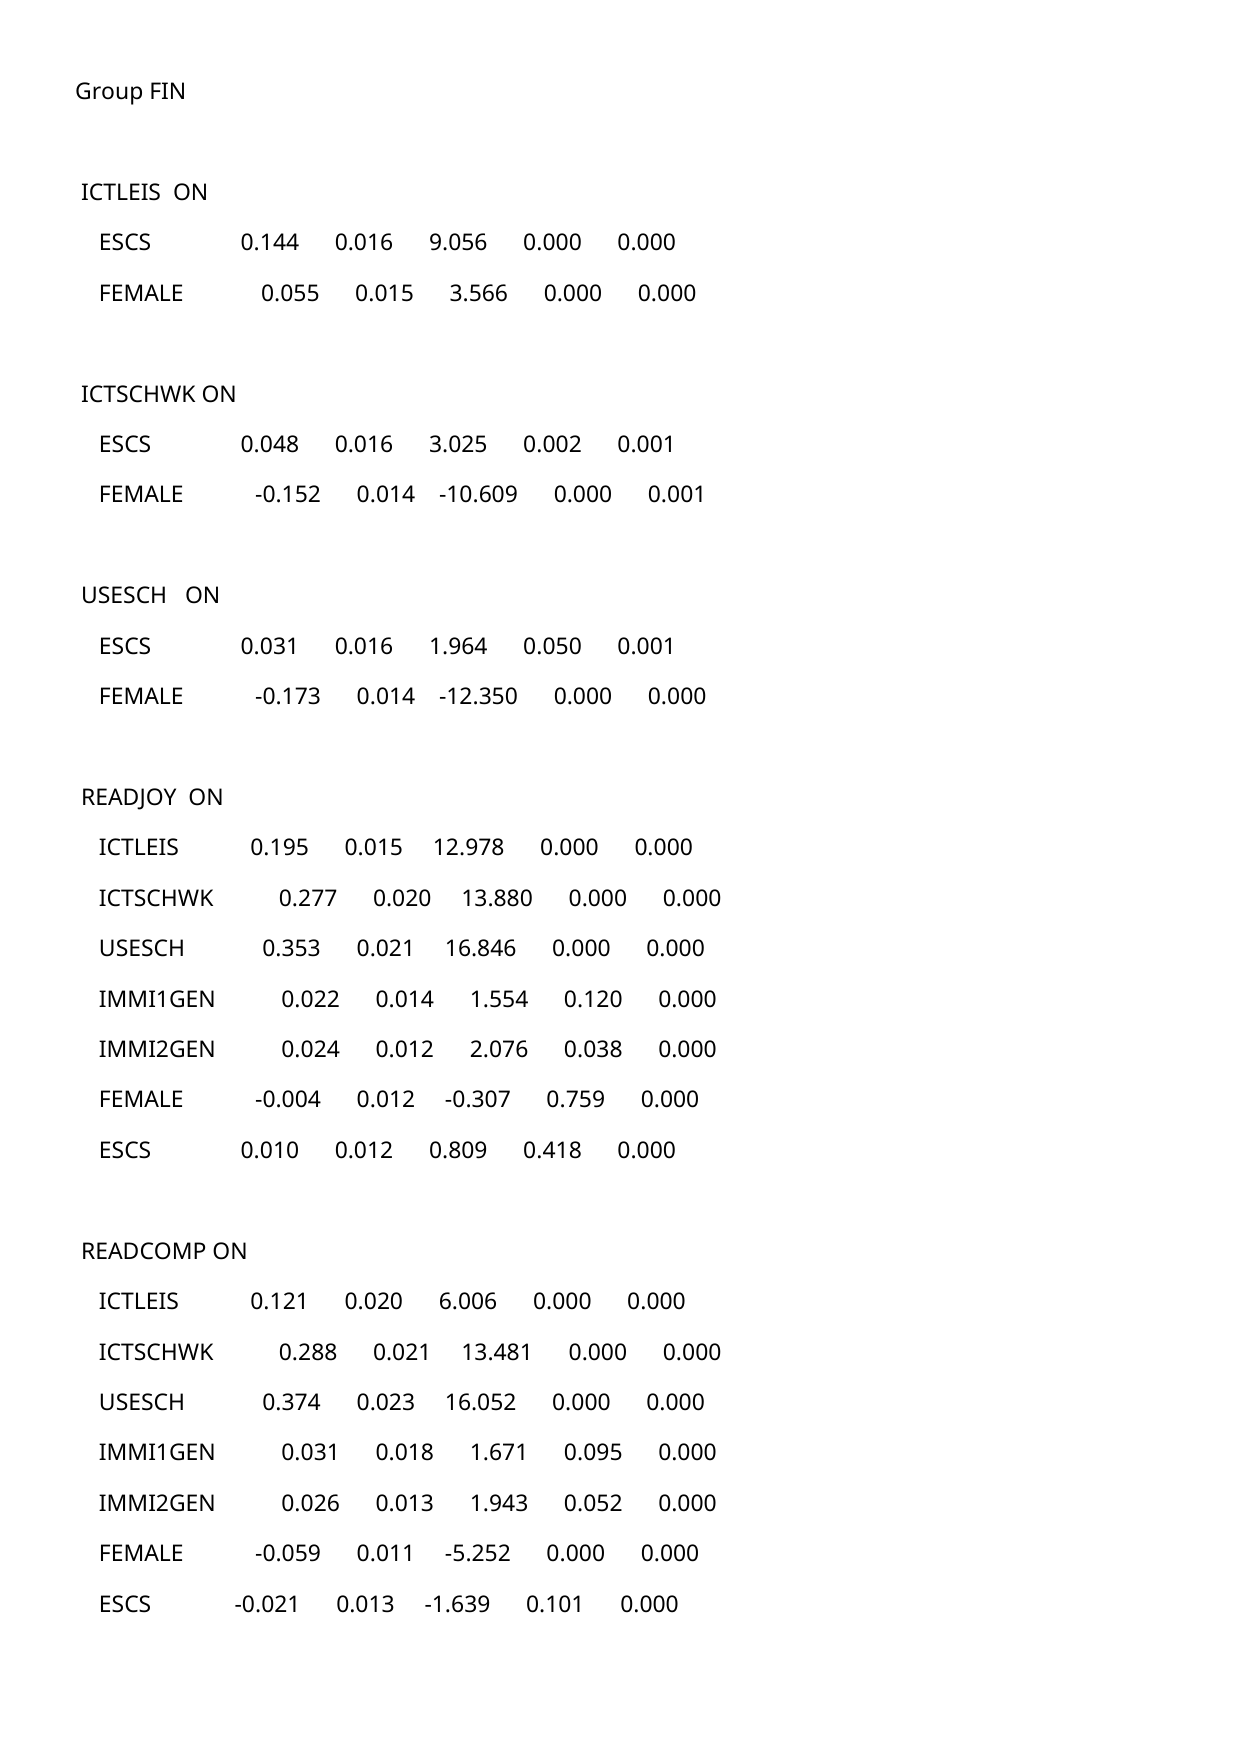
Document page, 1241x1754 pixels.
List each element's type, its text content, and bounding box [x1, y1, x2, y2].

text FEMALE -0.004 0.012 -0.307 0.759 0.000 [75, 1083, 1165, 1114]
text ESCS 0.010 0.012 0.809 0.418 0.000 [75, 1134, 1165, 1165]
text IMMI1GEN 0.031 0.018 1.671 0.095 0.000 [75, 1436, 1165, 1467]
text ICTLEIS 0.195 0.015 12.978 0.000 0.000 [75, 831, 1165, 862]
text IMMI2GEN 0.024 0.012 2.076 0.038 0.000 [75, 1033, 1165, 1064]
text IMMI2GEN 0.026 0.013 1.943 0.052 0.000 [75, 1487, 1165, 1518]
text FEMALE -0.173 0.014 -12.350 0.000 0.000 [75, 680, 1165, 711]
text USESCH ON [75, 579, 1165, 610]
text ICTSCHWK ON [75, 377, 1165, 409]
text ESCS 0.031 0.016 1.964 0.050 0.001 [75, 629, 1165, 661]
text READJOY ON [75, 781, 1165, 812]
text ICTSCHWK 0.288 0.021 13.481 0.000 0.000 [75, 1335, 1165, 1367]
text IMMI1GEN 0.022 0.014 1.554 0.120 0.000 [75, 982, 1165, 1014]
text ESCS -0.021 0.013 -1.639 0.101 0.000 [75, 1587, 1165, 1619]
text ICTLEIS ON [75, 176, 1165, 207]
text ICTSCHWK 0.277 0.020 13.880 0.000 0.000 [75, 882, 1165, 913]
text ESCS 0.144 0.016 9.056 0.000 0.000 [75, 226, 1165, 257]
text USESCH 0.353 0.021 16.846 0.000 0.000 [75, 932, 1165, 963]
text READCOMP ON [75, 1234, 1165, 1266]
text Group FIN [75, 75, 1165, 106]
text ESCS 0.048 0.016 3.025 0.002 0.001 [75, 428, 1165, 459]
text USESCH 0.374 0.023 16.052 0.000 0.000 [75, 1386, 1165, 1417]
text FEMALE 0.055 0.015 3.566 0.000 0.000 [75, 277, 1165, 308]
text FEMALE -0.059 0.011 -5.252 0.000 0.000 [75, 1537, 1165, 1568]
text ICTLEIS 0.121 0.020 6.006 0.000 0.000 [75, 1285, 1165, 1316]
text FEMALE -0.152 0.014 -10.609 0.000 0.001 [75, 478, 1165, 509]
